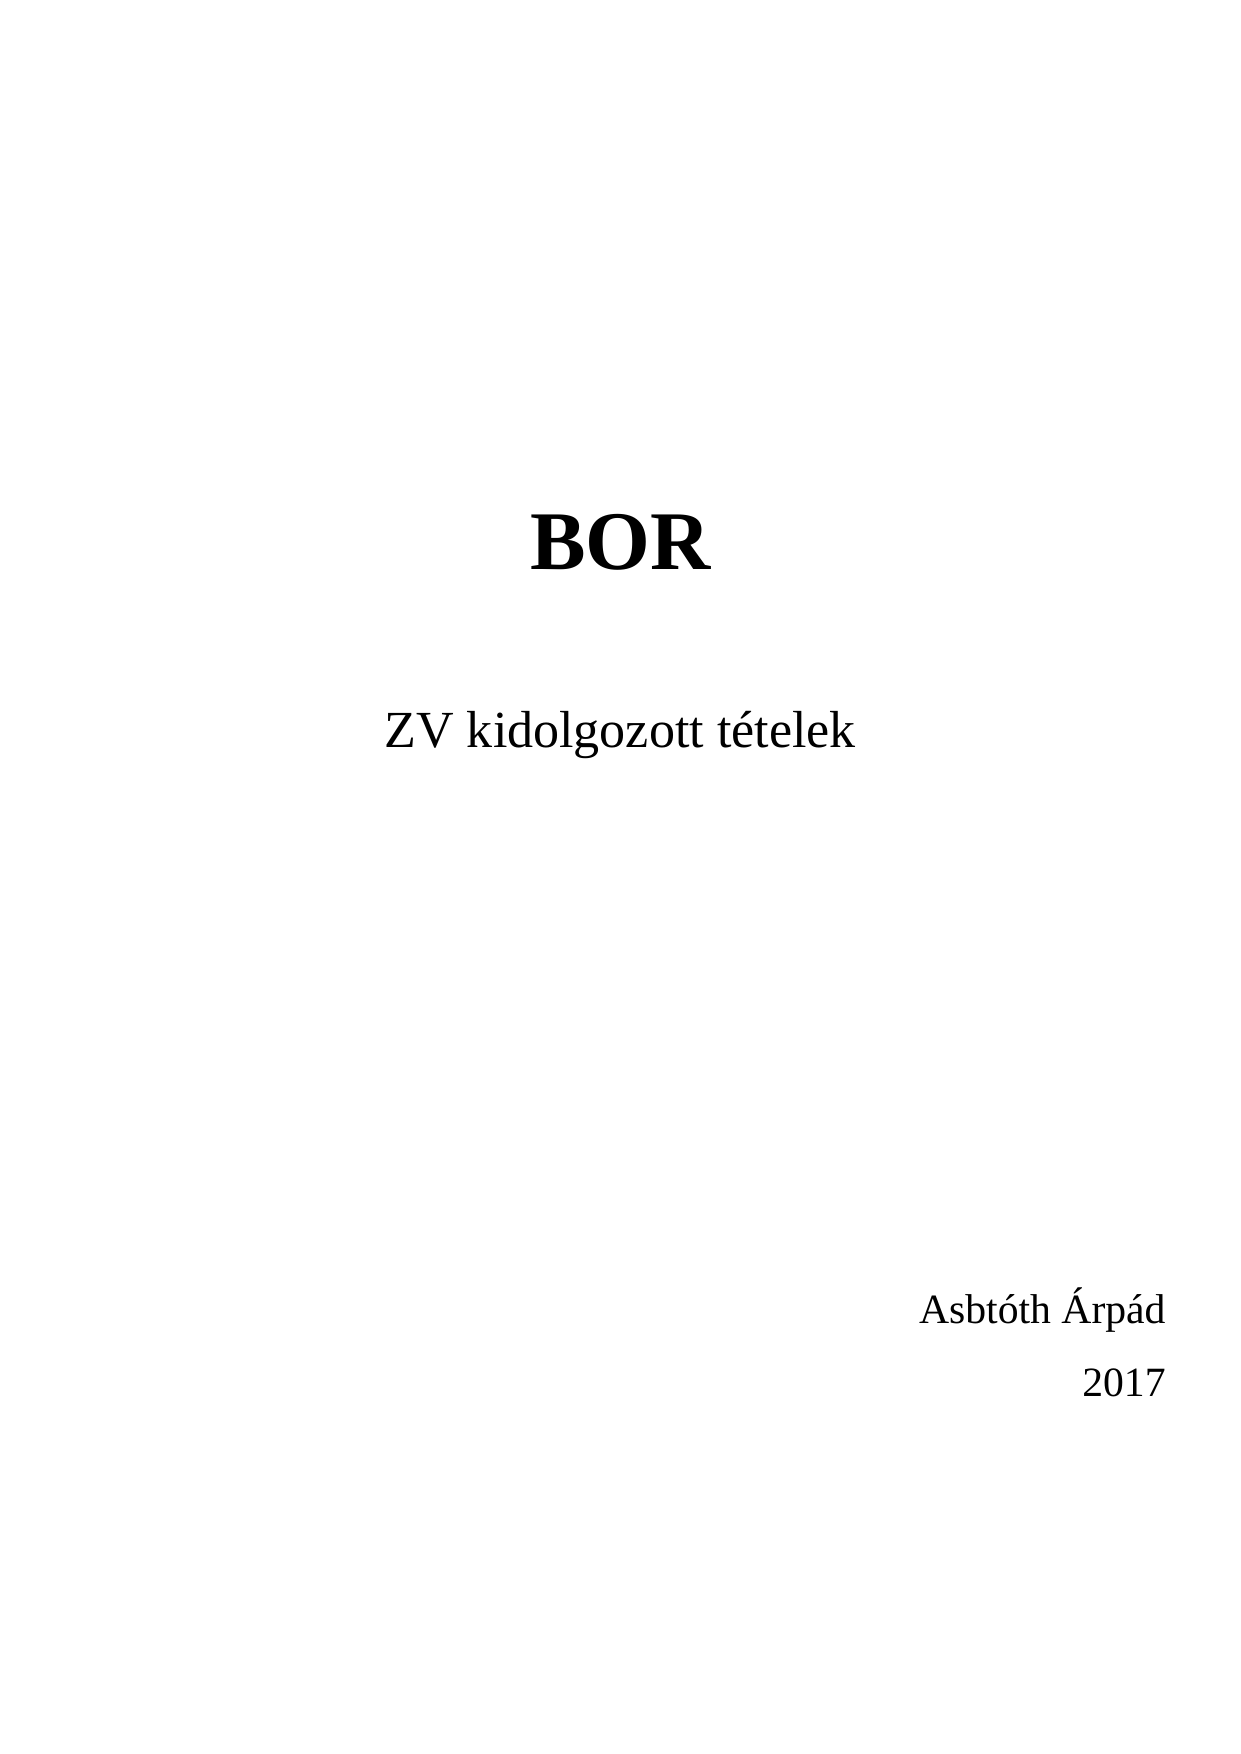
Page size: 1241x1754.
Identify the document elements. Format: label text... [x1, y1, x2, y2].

text ZV kidolgozott tételek [75, 699, 1165, 759]
text Asbtóth Árpád [75, 1285, 1165, 1333]
text 2017 [75, 1357, 1165, 1405]
text BOR [75, 492, 1165, 587]
